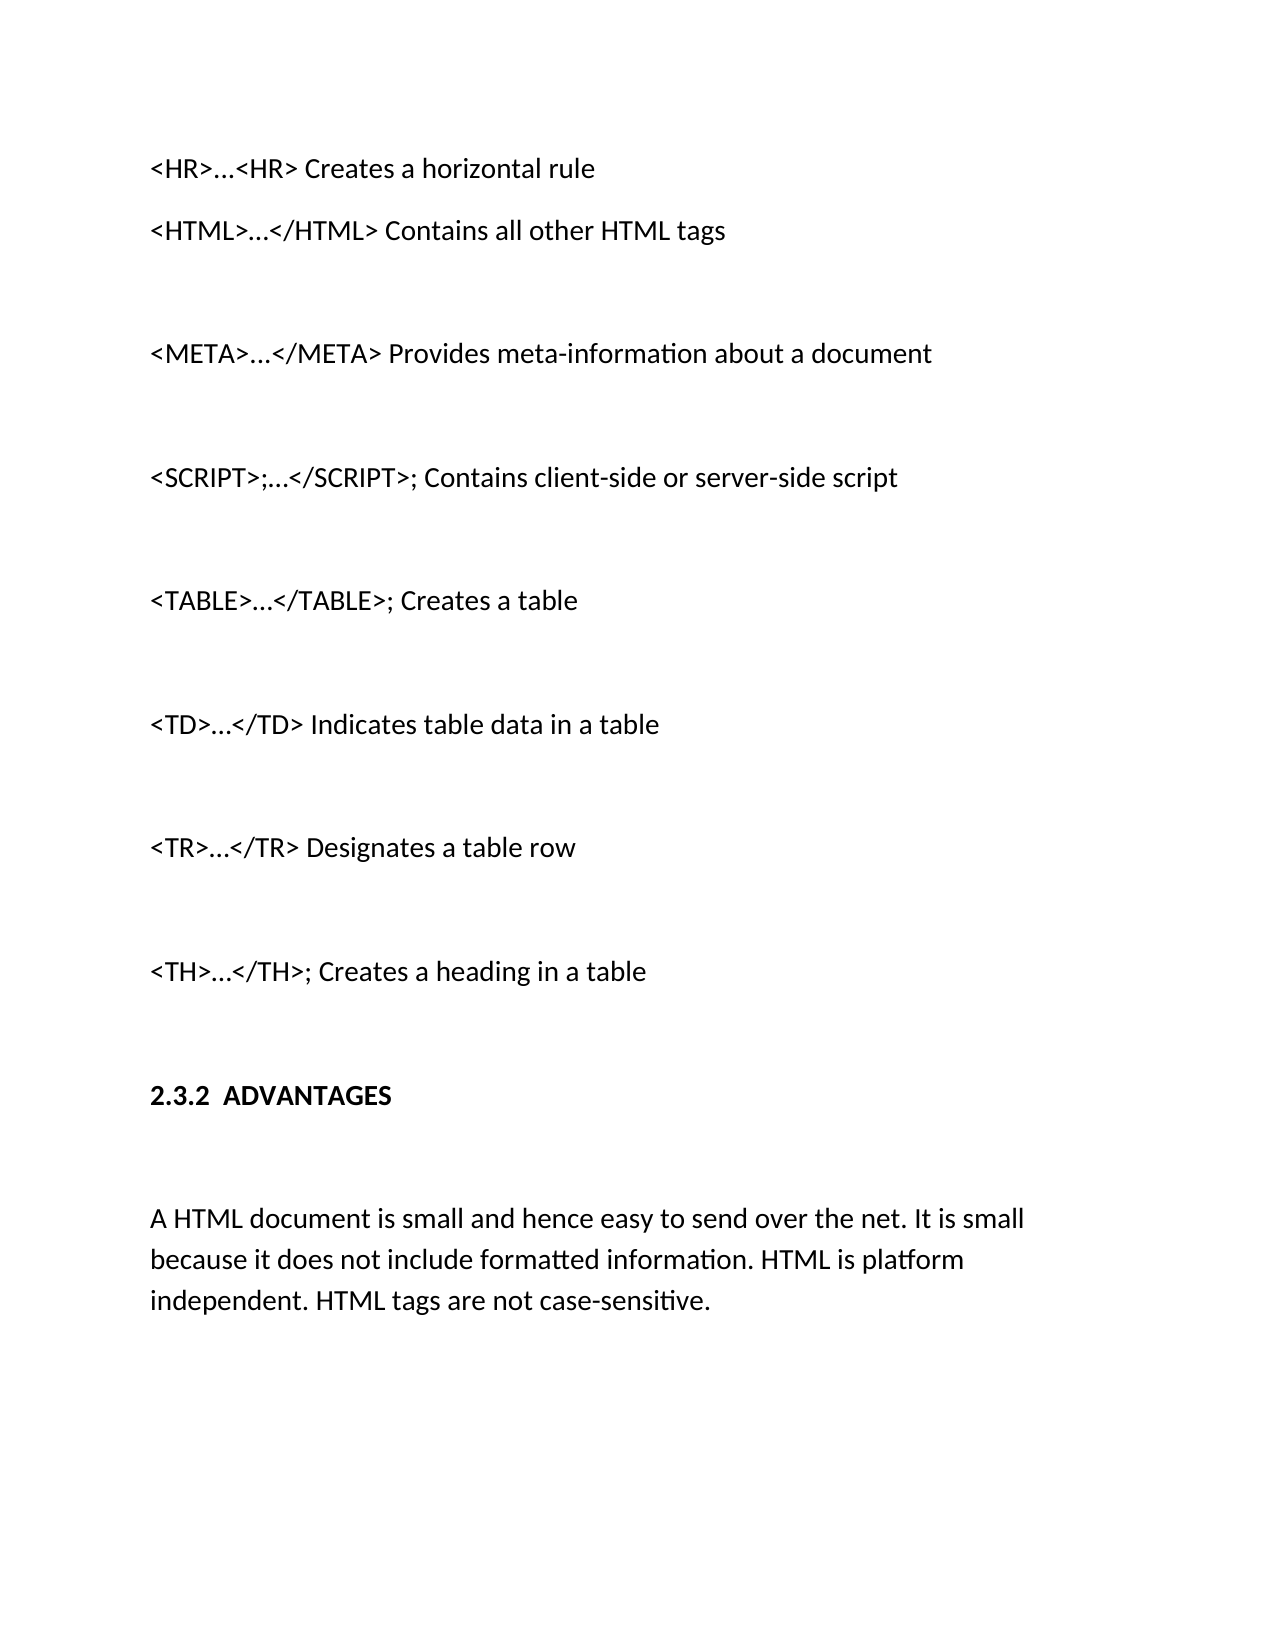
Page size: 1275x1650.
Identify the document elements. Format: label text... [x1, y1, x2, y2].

text <TH>…</TH>; Creates a heading in a table [150, 953, 1125, 989]
text 2.3.2 ADVANTAGES [150, 1077, 1125, 1112]
text <HTML>…</HTML> Contains all other HTML tags [150, 212, 1125, 247]
text <TD>…</TD> Indicates table data in a table [150, 706, 1125, 742]
text <TR>…</TR> Designates a table row [150, 829, 1125, 865]
text <HR>...<HR> Creates a horizontal rule [150, 150, 1125, 186]
text <TABLE>…</TABLE>; Creates a table [150, 582, 1125, 618]
text A HTML document is small and hence easy to send over the net. It is small because it does not include formatted information. HTML is platform independent. HTML tags are not case-sensitive. [150, 1200, 1125, 1318]
text <SCRIPT>;…</SCRIPT>; Contains client-side or server-side script [150, 459, 1125, 494]
text <META>...</META> Provides meta-information about a document [150, 335, 1125, 371]
